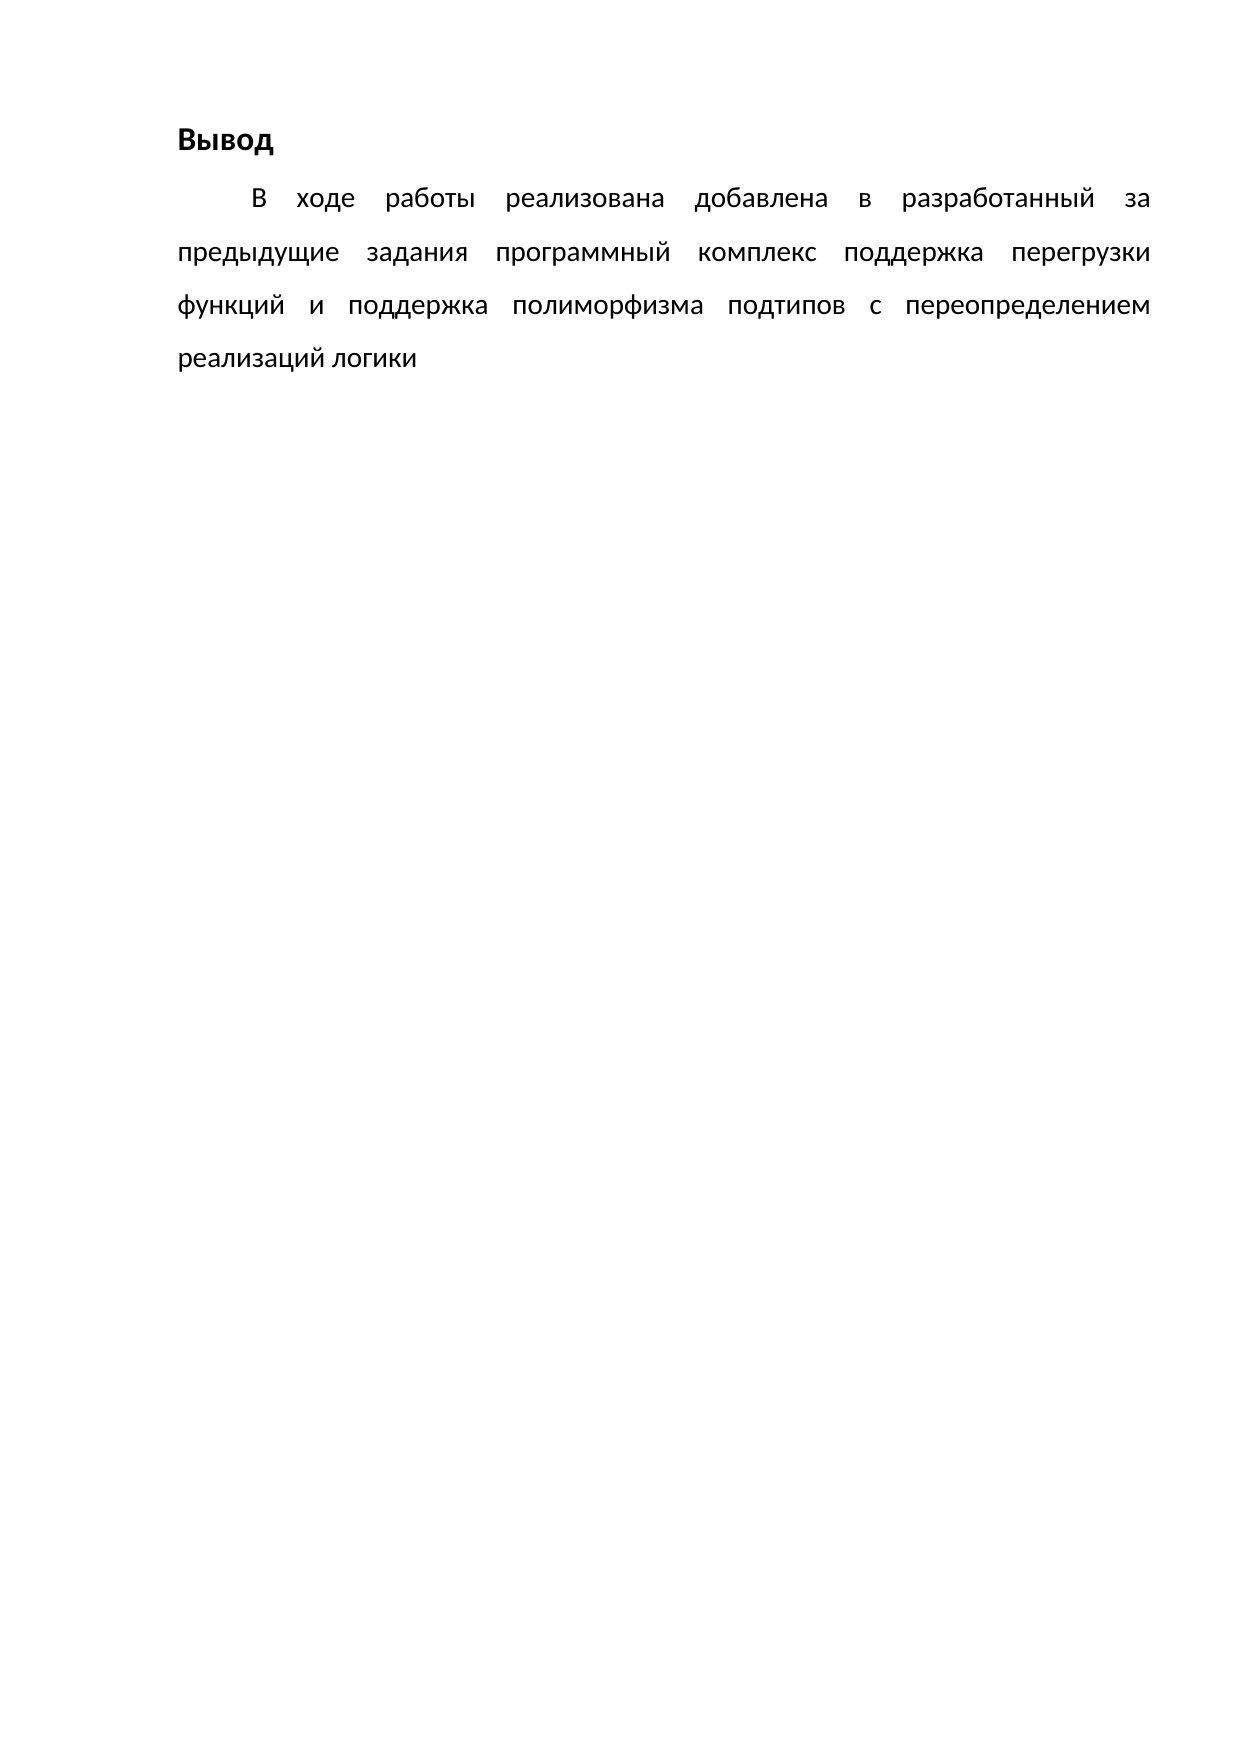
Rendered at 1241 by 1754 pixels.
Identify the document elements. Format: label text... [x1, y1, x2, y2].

text В ходе работы реализована добавлена в разработанный за предыдущие задания программный комплекс поддержка перегрузки функций и поддержка полиморфизма подтипов с переопределением реализаций логики [177, 179, 1152, 375]
text Вывод [177, 118, 1152, 159]
